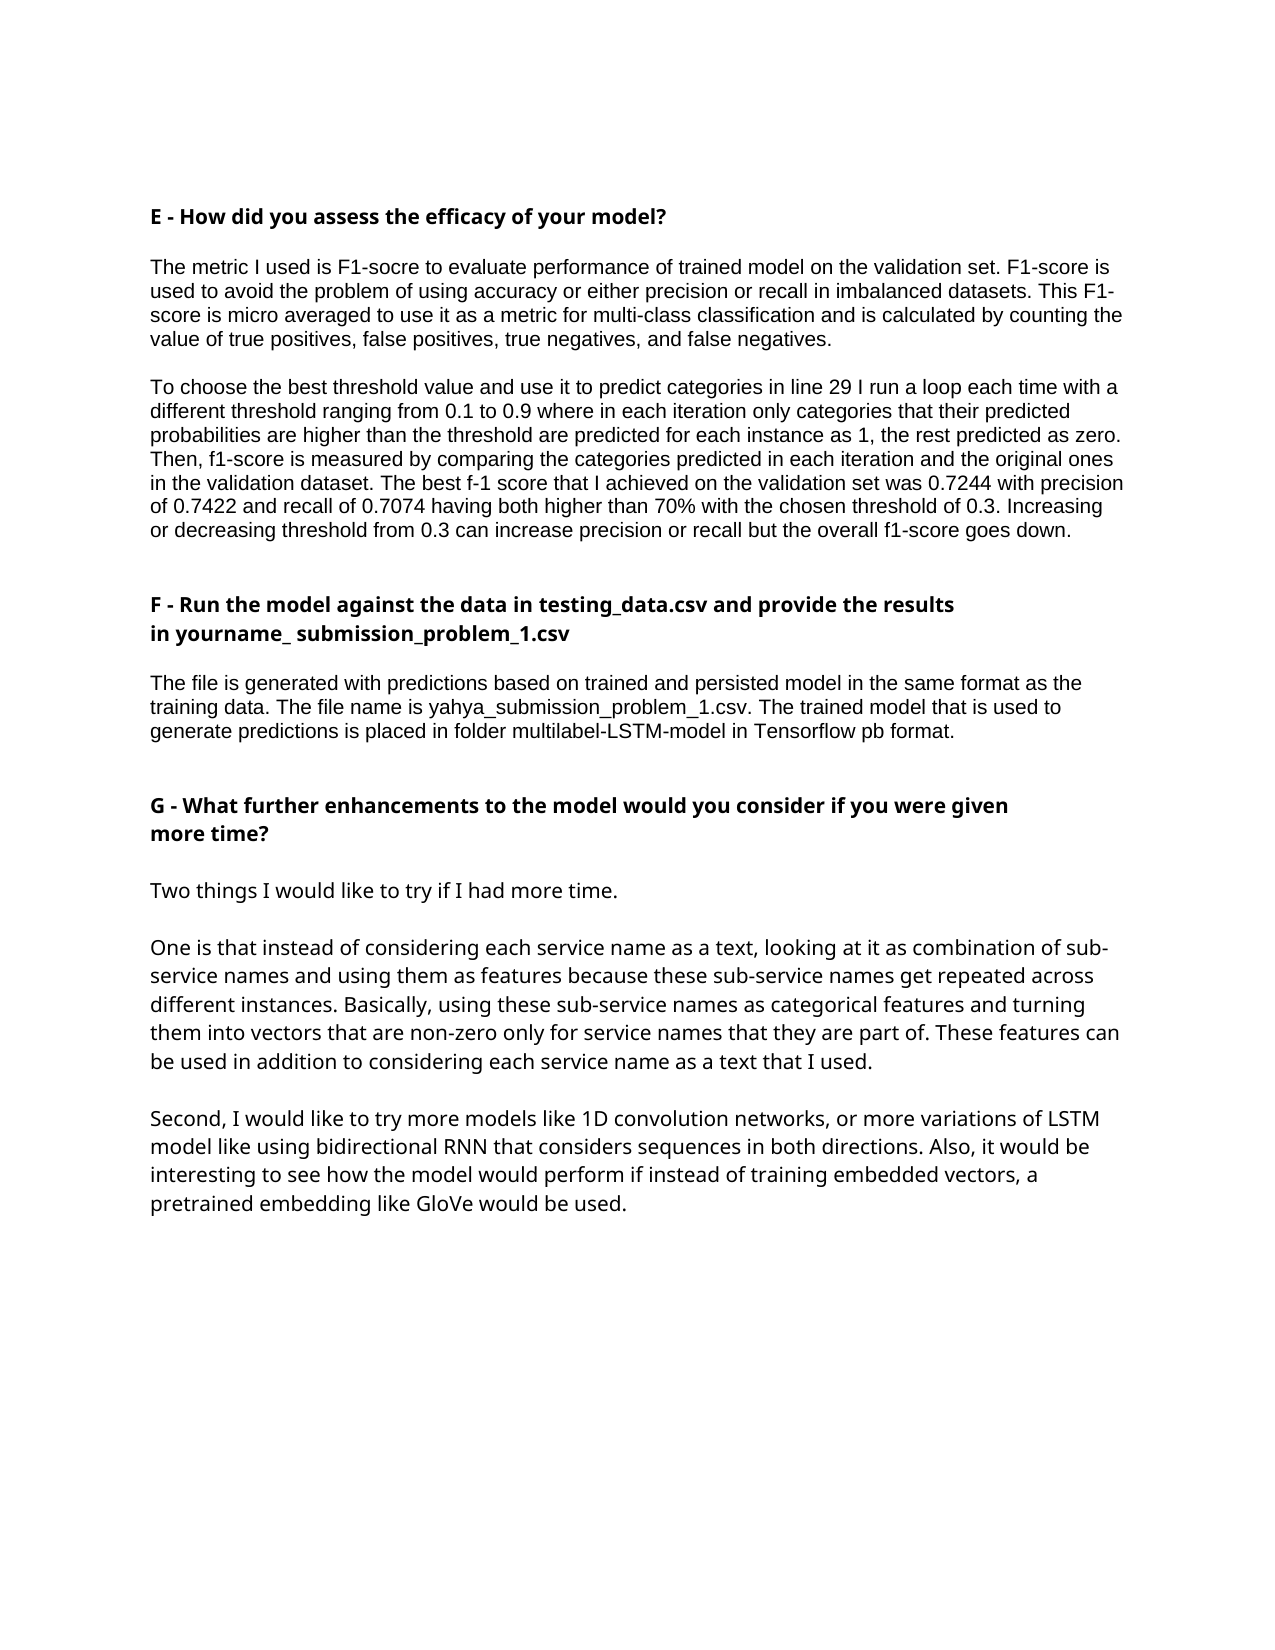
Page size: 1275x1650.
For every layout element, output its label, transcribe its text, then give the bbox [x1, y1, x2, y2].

text The file is generated with predictions based on trained and persisted model in the same format as the training data. The file name is yahya_submission_problem_1.csv. The trained model that is used to generate predictions is placed in folder multilabel-LSTM-model in Tensorflow pb format. [150, 671, 1125, 743]
text To choose the best threshold value and use it to predict categories in line 29 I run a loop each time with a different threshold ranging from 0.1 to 0.9 where in each iteration only categories that their predicted probabilities are higher than the threshold are predicted for each instance as 1, the rest predicted as zero. Then, f1-score is measured by comparing the categories predicted in each iteration and the original ones in the validation dataset. The best f-1 score that I achieved on the validation set was 0.7244 with precision of 0.7422 and recall of 0.7074 having both higher than 70% with the chosen threshold of 0.3. Increasing or decreasing threshold from 0.3 can increase precision or recall but the overall f1-score goes down. [150, 374, 1125, 542]
text Second, I would like to try more models like 1D convolution networks, or more variations of LSTM model like using bidirectional RNN that considers sequences in both directions. Also, it would be interesting to see how the model would perform if instead of training embedded vectors, a pretrained embedding like GloVe would be used. [150, 1104, 1125, 1217]
text One is that instead of considering each service name as a text, looking at it as combination of sub-service names and using them as features because these sub-service names get repeated across different instances. Basically, using these sub-service names as categorical features and turning them into vectors that are non-zero only for service names that they are part of. These features can be used in addition to considering each service name as a text that I used. [150, 933, 1125, 1075]
text F - Run the model against the data in ​testing_data.csv​ ​and provide the results [150, 590, 1125, 619]
text The metric I used is F1-socre to evaluate performance of trained model on the validation set. F1-score is used to avoid the problem of using accuracy or either precision or recall in imbalanced datasets. This F1-score is micro averaged to use it as a metric for multi-class classification and is calculated by counting the value of true positives, false positives, true negatives, and false negatives. [150, 255, 1125, 351]
text Two things I would like to try if I had more time. [150, 876, 1125, 904]
text more time? [150, 819, 1125, 848]
text E - How did you assess the efficacy of your model? [150, 202, 1125, 231]
text G - What further enhancements to the model would you consider if you were given [150, 791, 1125, 819]
text in ​yourname_​ ​submission_problem_1.csv [150, 619, 1125, 647]
